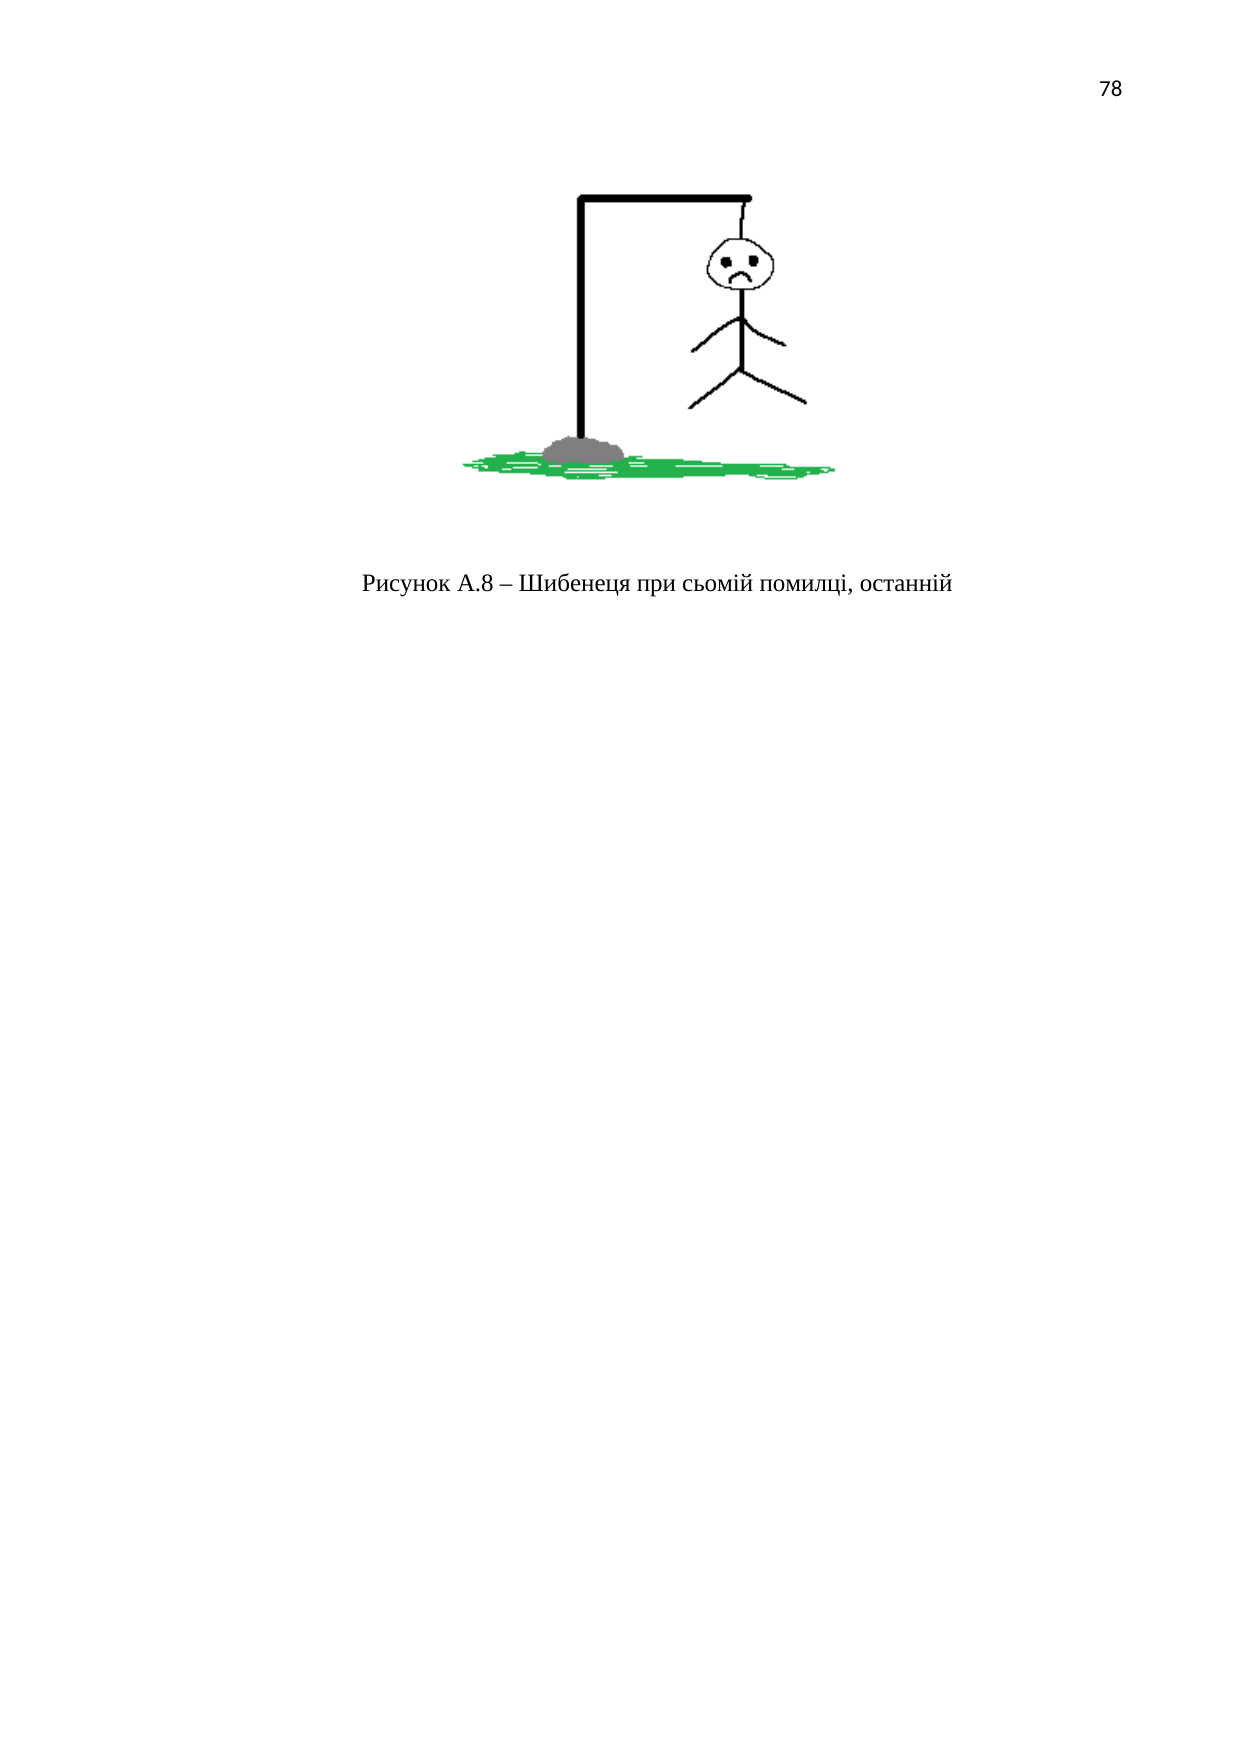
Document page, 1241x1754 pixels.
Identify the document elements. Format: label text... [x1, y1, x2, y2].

text Рисунок А.8 – Шибенеця при сьомій помилці, останній [118, 568, 1122, 597]
picture [410, 129, 904, 547]
